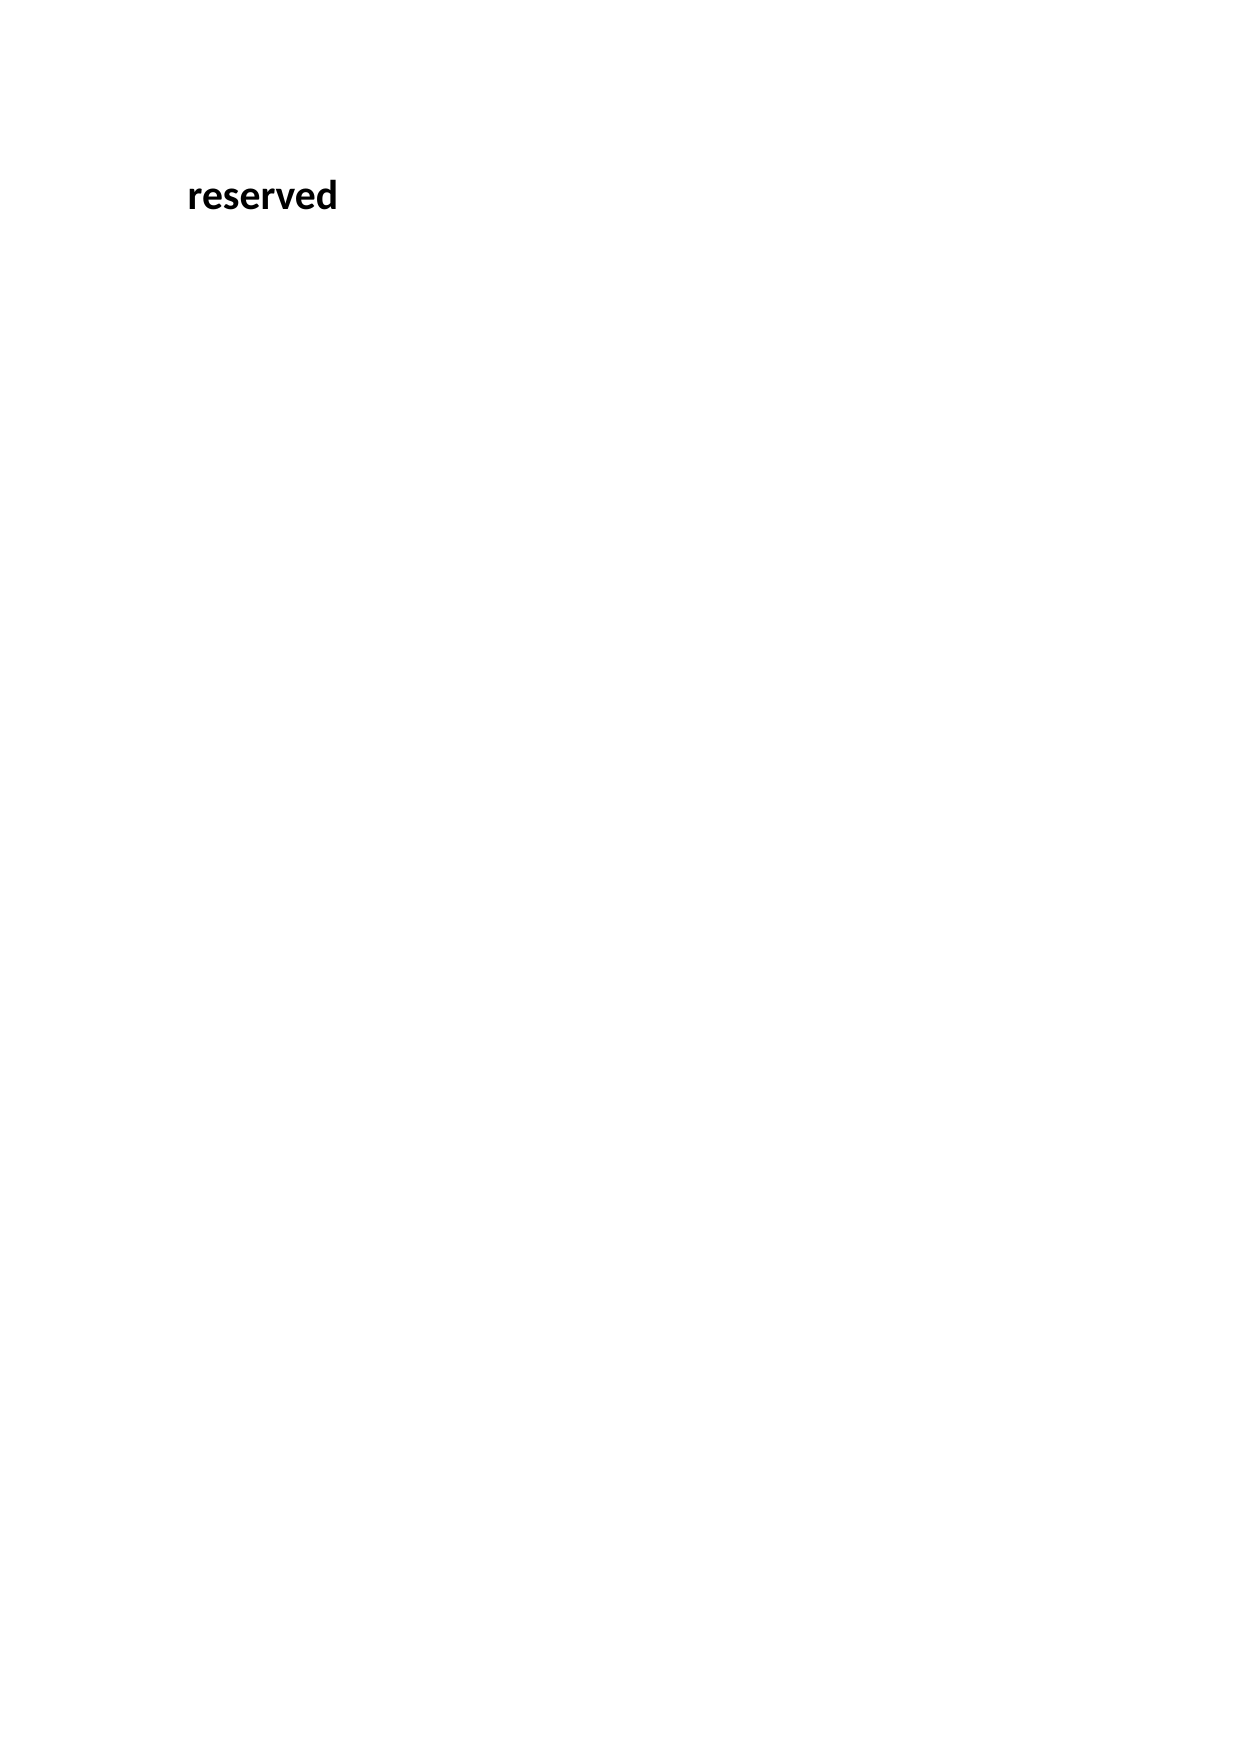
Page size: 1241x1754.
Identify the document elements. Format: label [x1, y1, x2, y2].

text [187, 162, 1053, 227]
